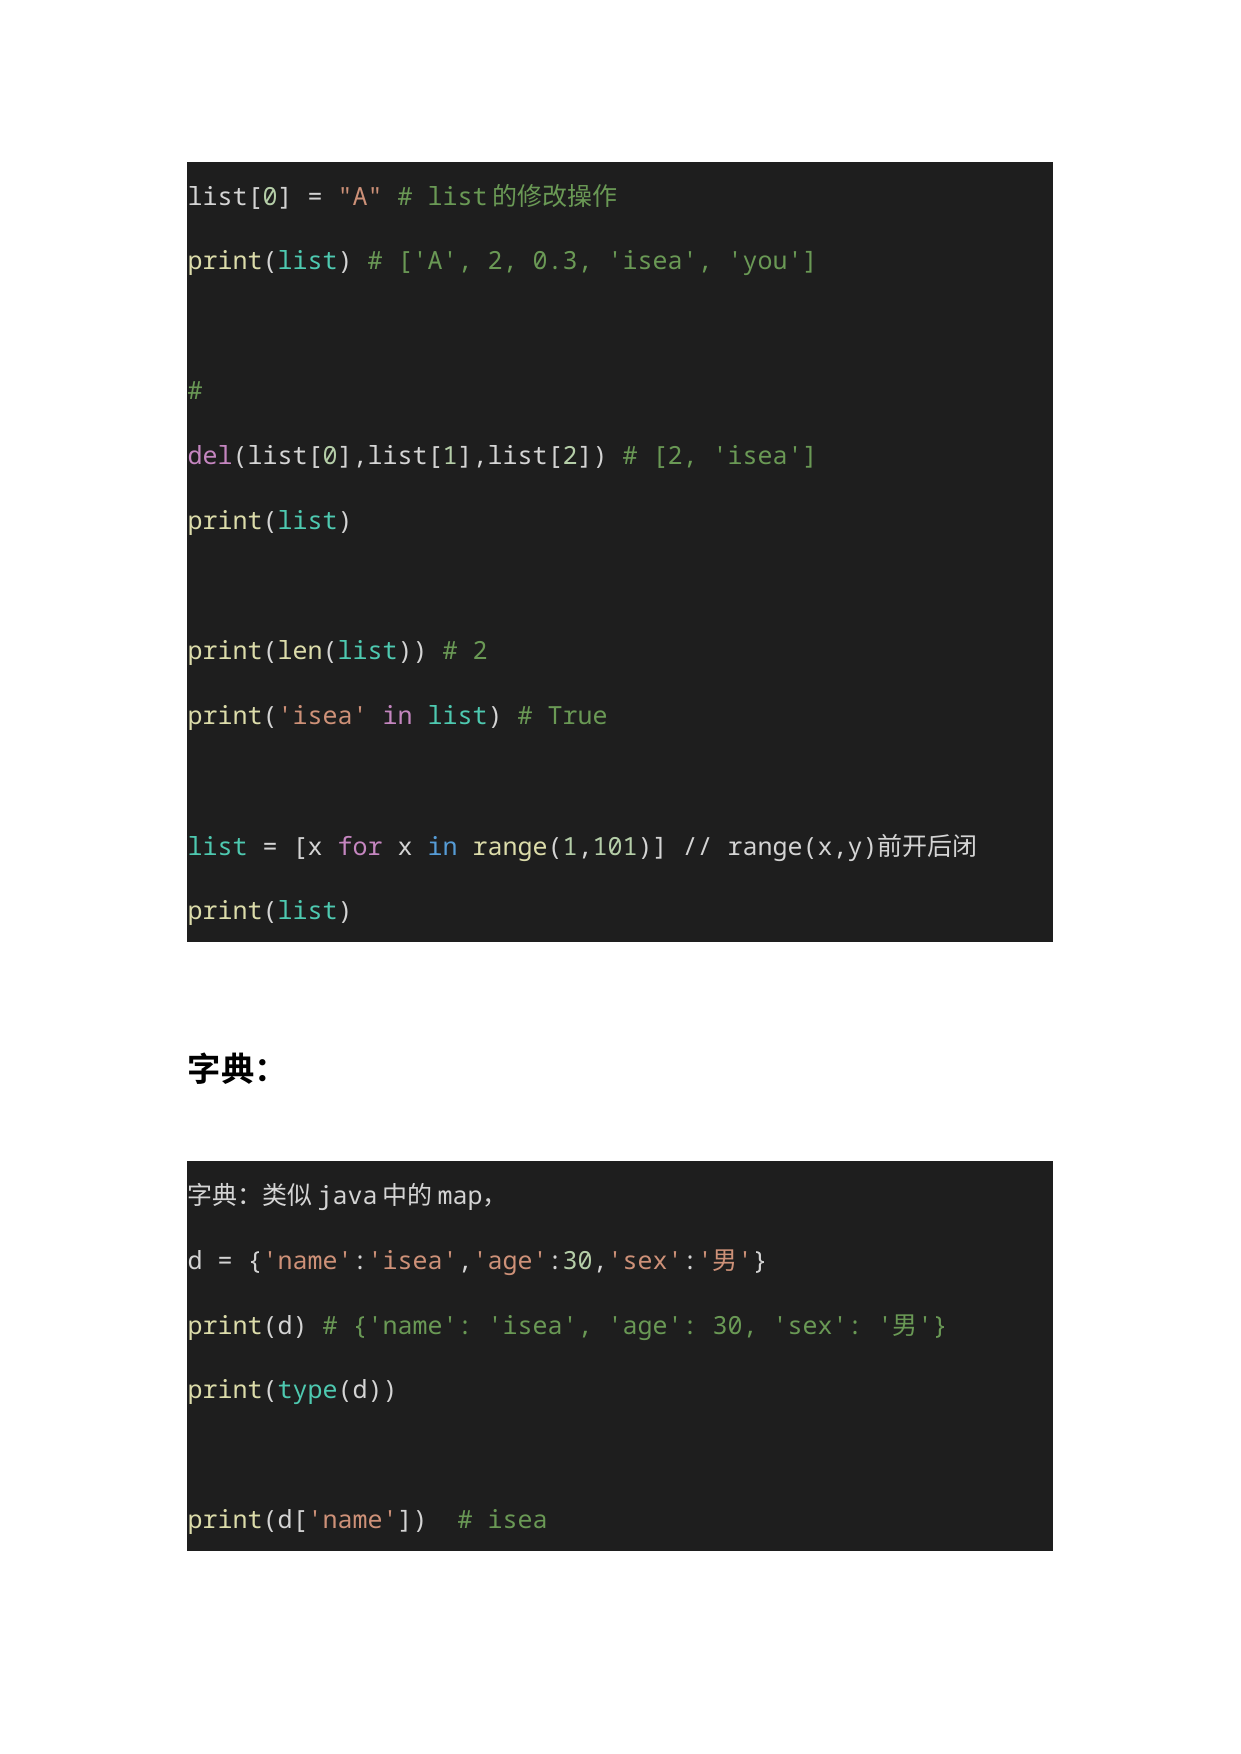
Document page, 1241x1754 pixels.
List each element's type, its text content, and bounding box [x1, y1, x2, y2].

text print(list) [187, 487, 1053, 552]
text d = {'name':'isea','age':30,'sex':'男'} [187, 1226, 1053, 1291]
text 字典：类似java中的map， [187, 1161, 1053, 1226]
text print('isea' in list) # True [187, 682, 1053, 747]
text print(list) # ['A', 2, 0.3, 'isea', 'you'] [187, 227, 1053, 292]
text list = [x for x in range(1,101)] // range(x,y)前开后闭 [187, 812, 1053, 877]
text print(type(d)) [187, 1356, 1053, 1421]
text list[0] = "A" # list的修改操作 [187, 162, 1053, 227]
subtitle 字典： [187, 1034, 1053, 1099]
text print(list) [187, 877, 1053, 942]
text print(len(list)) # 2 [187, 617, 1053, 682]
text print(d) # {'name': 'isea', 'age': 30, 'sex': '男'} [187, 1291, 1053, 1356]
text del(list[0],list[1],list[2]) # [2, 'isea'] [187, 422, 1053, 487]
text # [187, 357, 1053, 422]
text print(d['name']) # isea [187, 1486, 1053, 1551]
